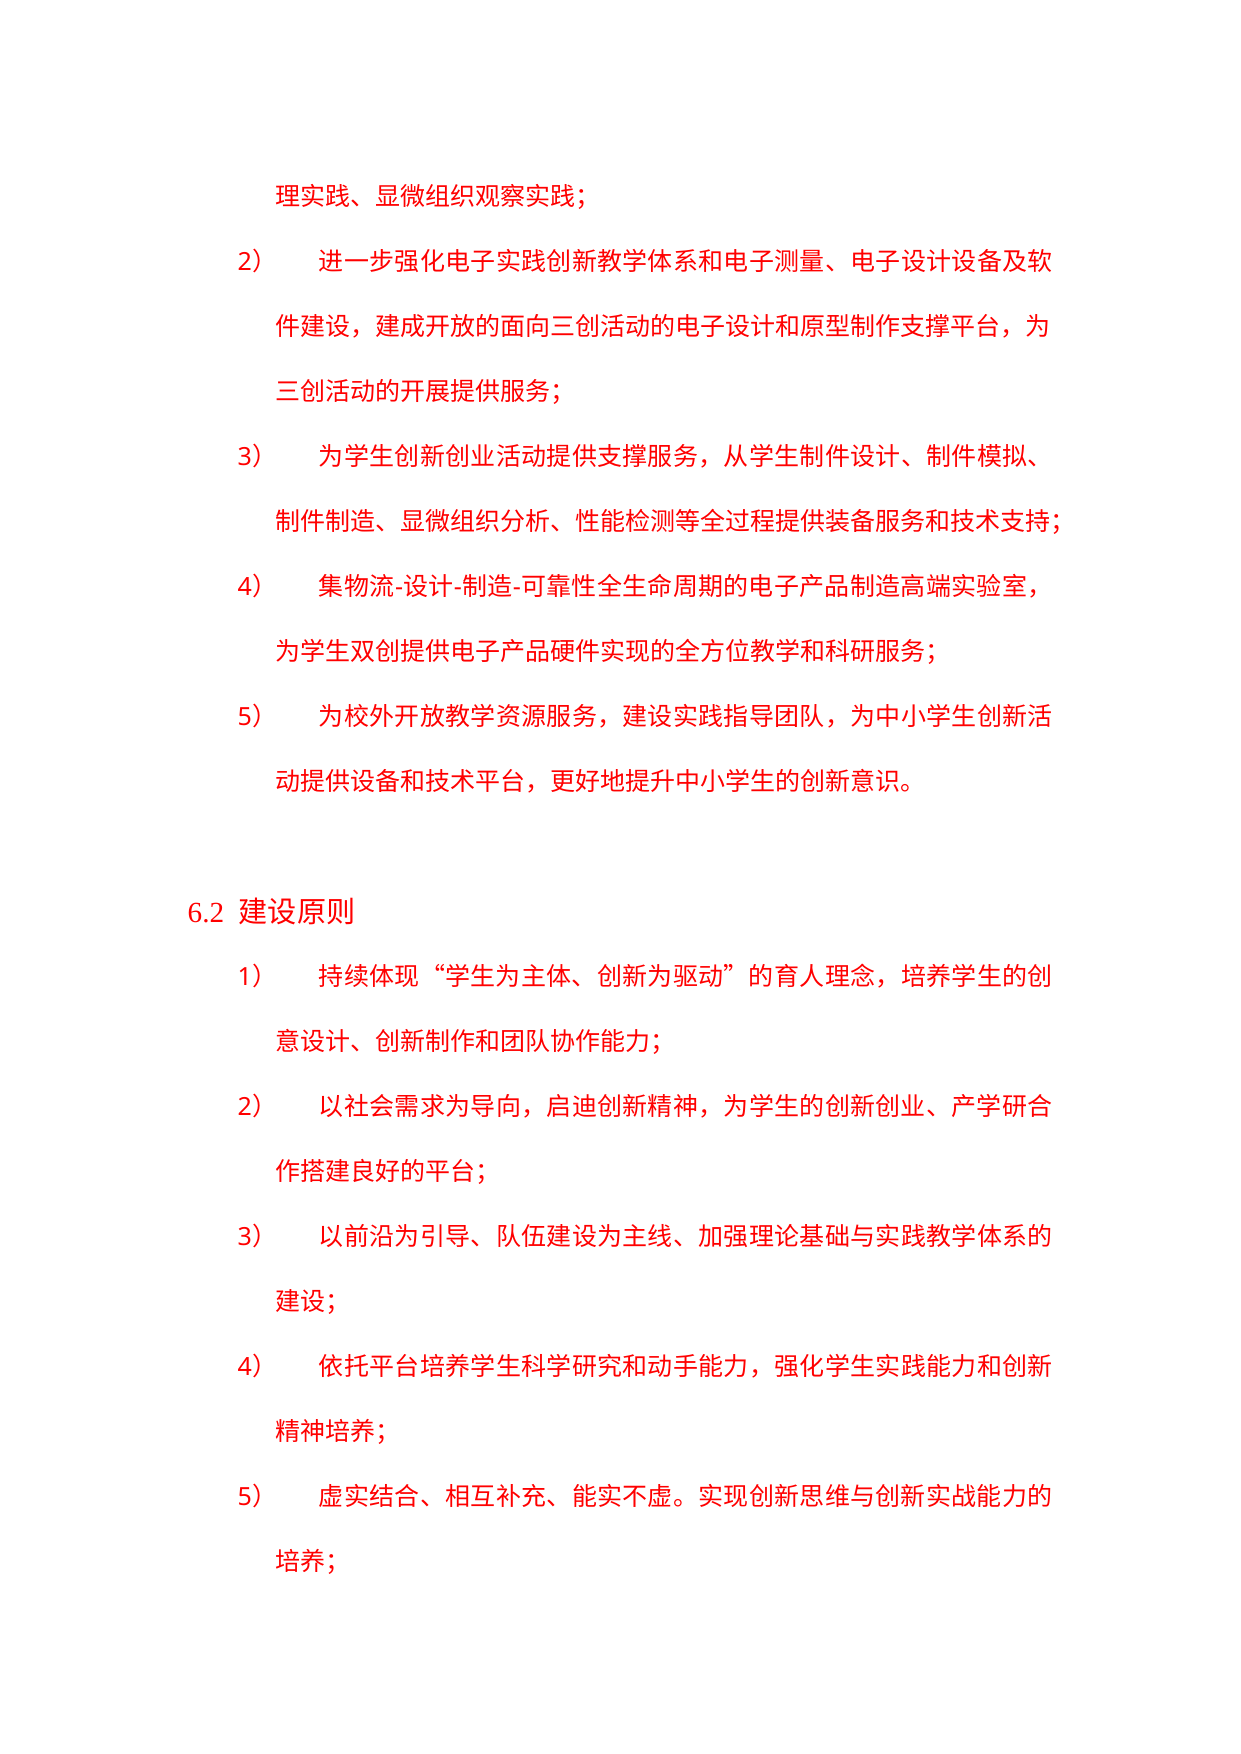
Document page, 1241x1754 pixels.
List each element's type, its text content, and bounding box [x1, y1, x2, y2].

list 为校外开放教学资源服务，建设实践指导团队，为中小学生创新活动提供设备和技术平台，更好地提升中小学生的创新意识。 [237, 682, 1053, 812]
list 依托平台培养学生科学研究和动手能力，强化学生实践能力和创新精神培养； [237, 1332, 1053, 1462]
list 集物流-设计-制造-可靠性全生命周期的电子产品制造高端实验室，为学生双创提供电子产品硬件实现的全方位教学和科研服务； [237, 552, 1053, 682]
list 以前沿为引导、队伍建设为主线、加强理论基础与实践教学体系的建设； [237, 1202, 1053, 1332]
list 虚实结合、相互补充、能实不虚。实现创新思维与创新实战能力的培养； [237, 1462, 1053, 1592]
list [237, 162, 1053, 227]
list 进一步强化电子实践创新教学体系和电子测量、电子设计设备及软件建设，建成开放的面向三创活动的电子设计和原型制作支撑平台，为三创活动的开展提供服务； [237, 227, 1053, 422]
list 以社会需求为导向，启迪创新精神，为学生的创新创业、产学研合作搭建良好的平台； [237, 1072, 1053, 1202]
text 6.2 建设原则 [187, 877, 1053, 942]
list 为学生创新创业活动提供支撑服务，从学生制件设计、制件模拟、制件制造、显微组织分析、性能检测等全过程提供装备服务和技术支持； [237, 422, 1053, 552]
list 持续体现“学生为主体、创新为驱动”的育人理念，培养学生的创意设计、创新制作和团队协作能力； [237, 942, 1053, 1072]
